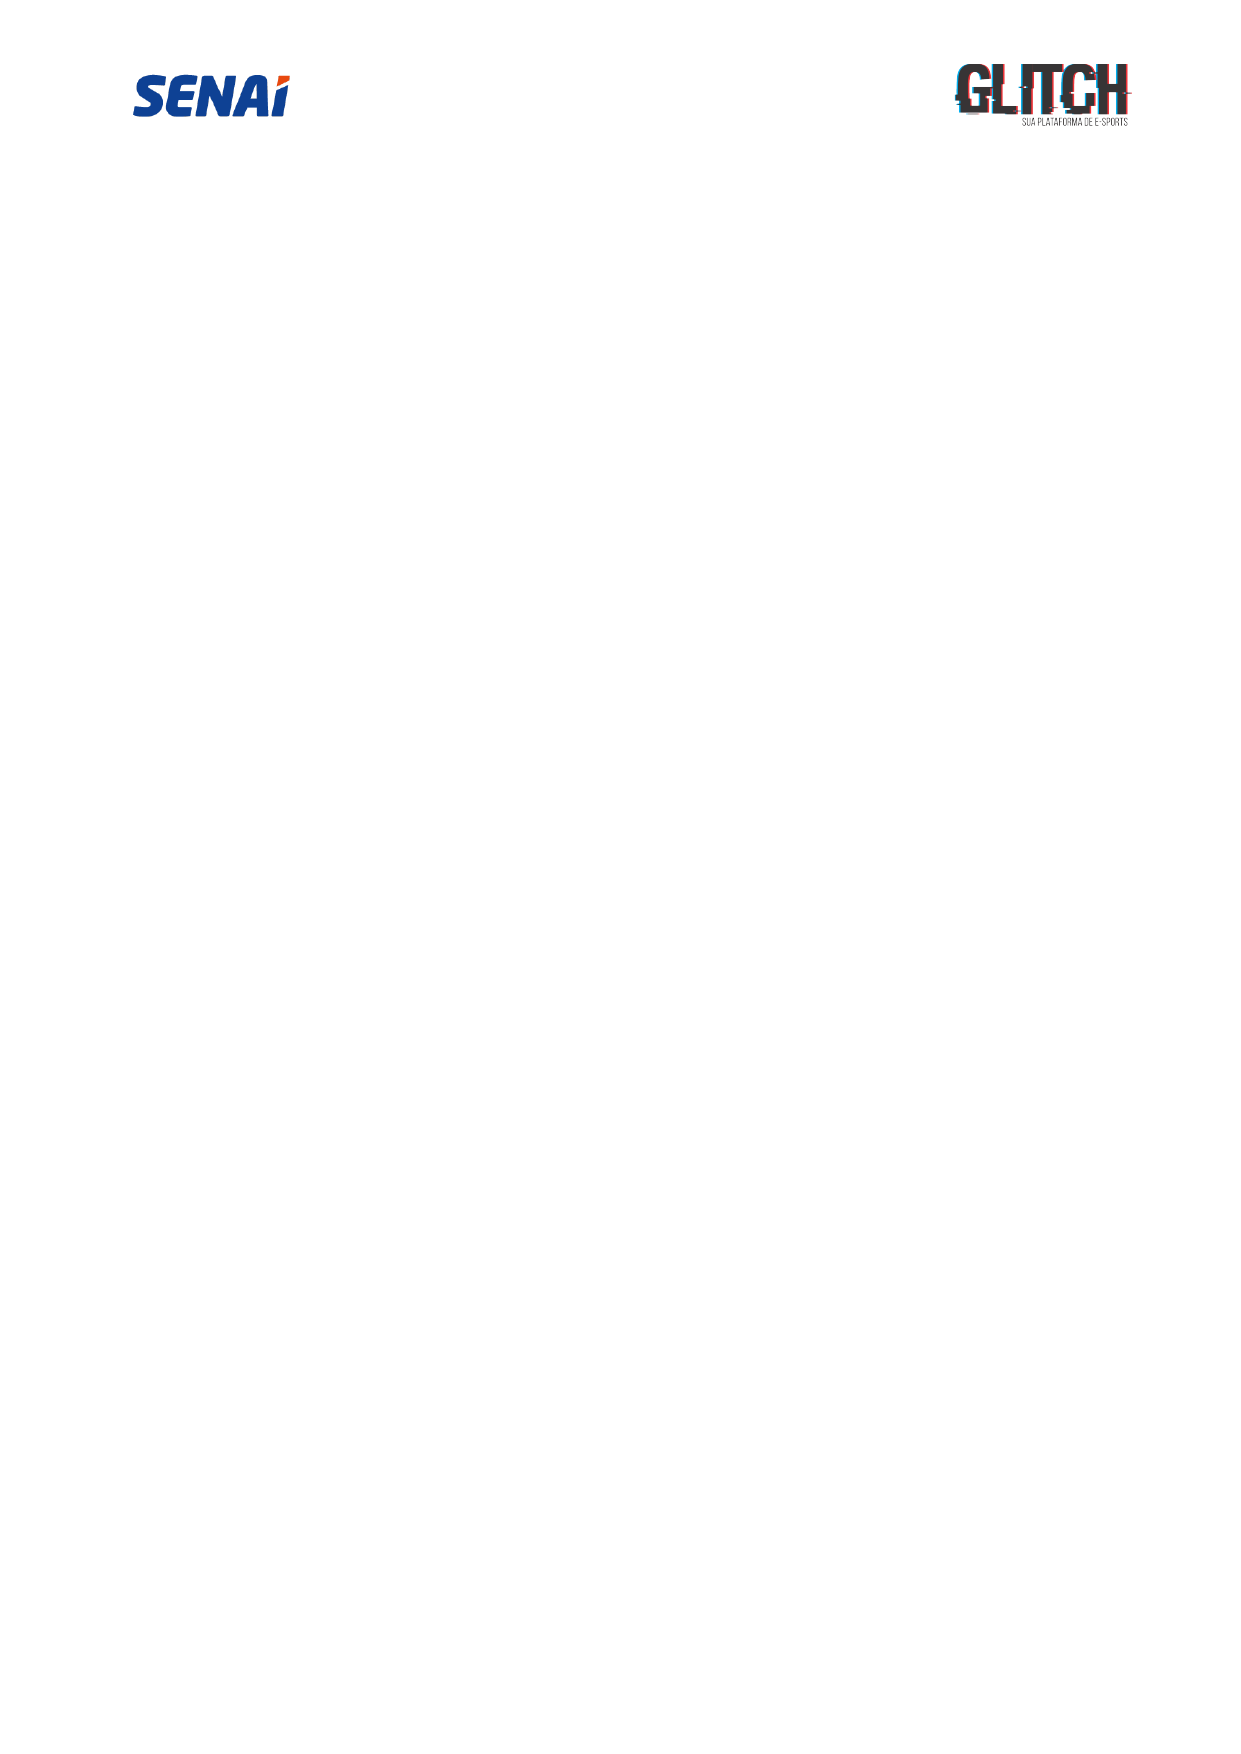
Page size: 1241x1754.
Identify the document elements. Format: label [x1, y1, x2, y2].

picture [61, 56, 362, 132]
picture [954, 64, 1132, 126]
